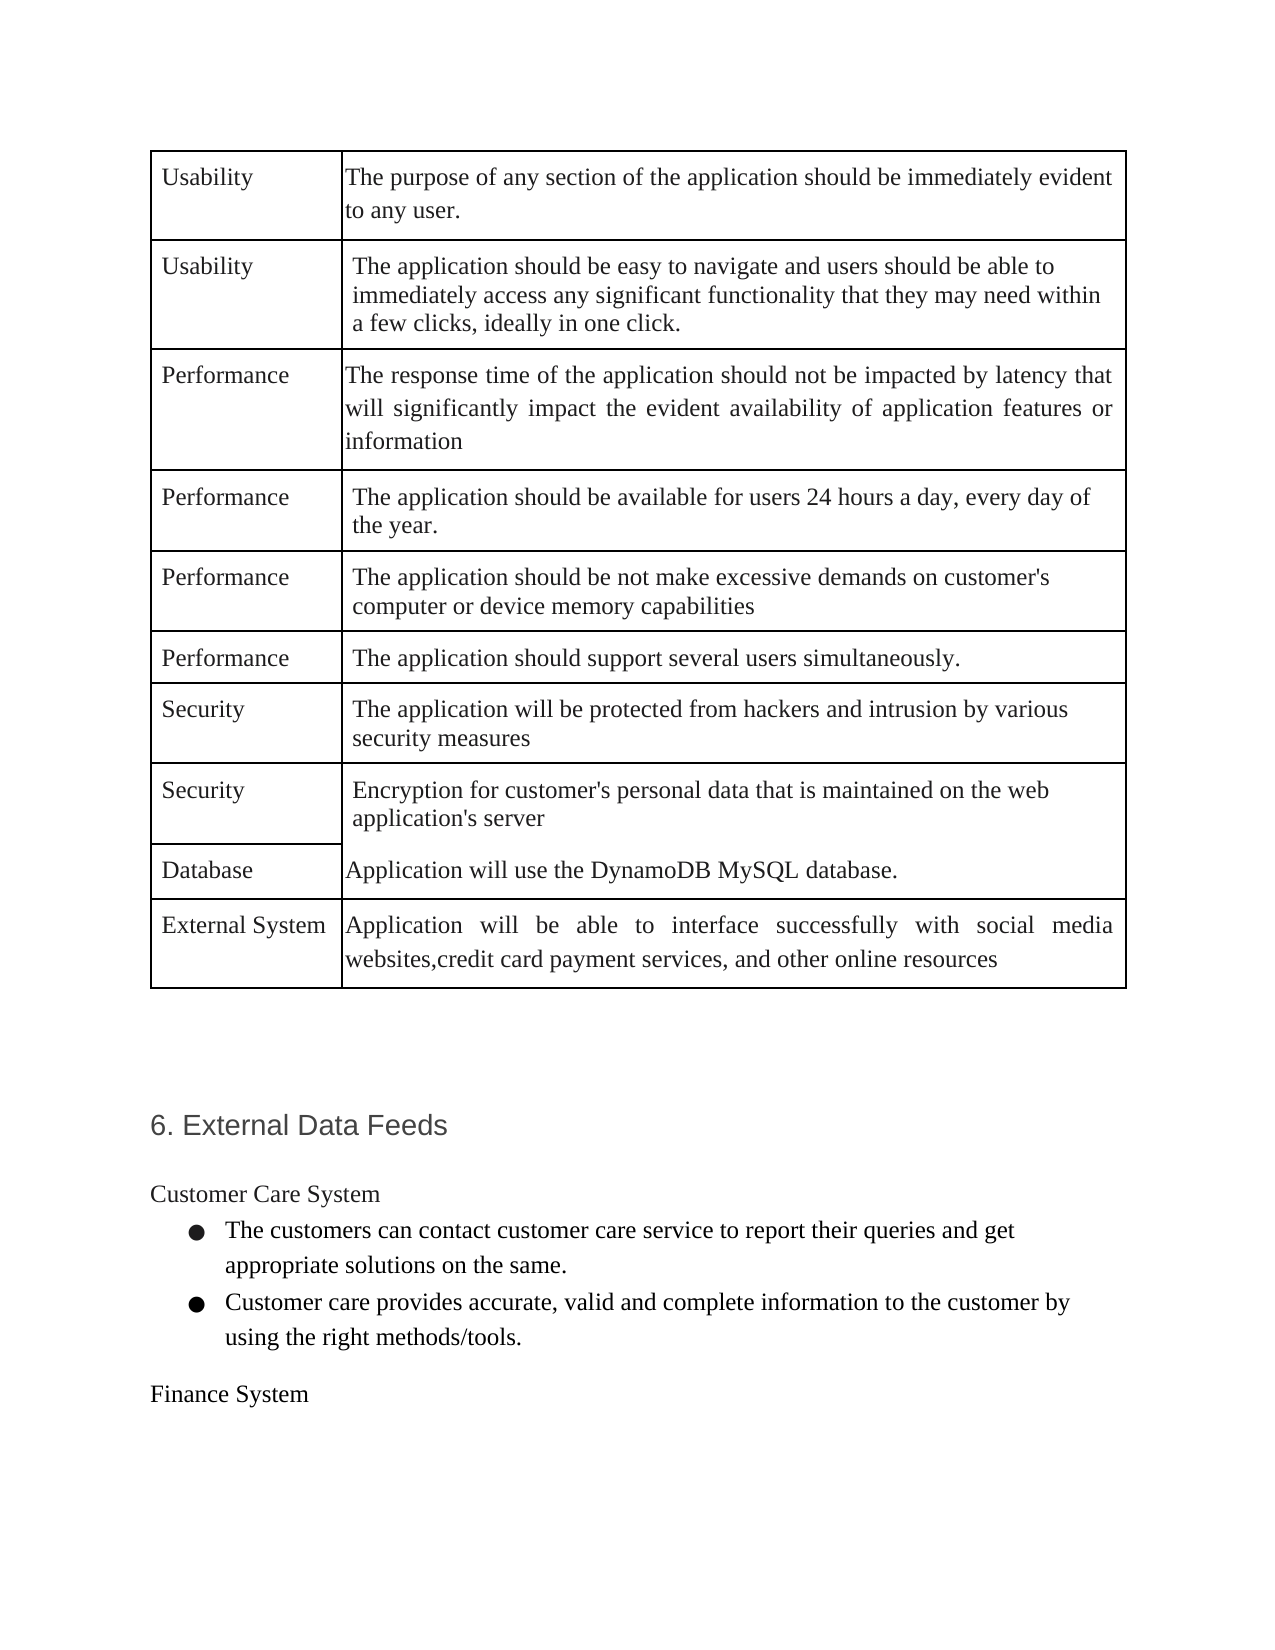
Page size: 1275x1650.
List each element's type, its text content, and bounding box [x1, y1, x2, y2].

table_cell The application should be easy to navigate and users should be able to immediately access any significant functionality that they may need within a few clicks, ideally in one click. [343, 241, 1125, 348]
list Customer care provides accurate, valid and complete information to the customer by using the right methods/tools. [187, 1279, 1125, 1351]
table_cell External System [152, 900, 341, 987]
table_cell Security [152, 684, 341, 762]
table_cell Security [152, 764, 341, 843]
table_cell The application should be available for users 24 hours a day, every day of the year. [343, 471, 1125, 550]
table_cell Database [152, 845, 341, 898]
table_cell The application should support several users simultaneously. [343, 632, 1125, 682]
table_cell Performance [152, 552, 341, 630]
table_cell The application should be not make excessive demands on customer's computer or device memory capabilities [343, 552, 1125, 630]
text Customer Care System [150, 1179, 1125, 1208]
list The customers can contact customer care service to report their queries and get appropriate solutions on the same. [187, 1208, 1125, 1279]
table_cell Application will be able to interface successfully with social media websites,credit card payment services, and other online resources [343, 900, 1125, 987]
table_cell Performance [152, 632, 341, 682]
text Finance System [150, 1379, 1125, 1408]
table_cell Usability [152, 152, 341, 238]
table_cell Encryption for customer's personal data that is maintained on the web application's server [343, 764, 1125, 843]
table_cell The response time of the application should not be impacted by latency that will significantly impact the evident availability of application features or information [343, 350, 1125, 469]
table_cell Application will use the DynamoDB MySQL database. [343, 843, 1125, 898]
table_cell Usability [152, 241, 341, 348]
table_cell Performance [152, 350, 341, 469]
table_cell The purpose of any section of the application should be immediately evident to any user. [343, 152, 1125, 238]
subtitle 6. External Data Feeds [150, 1108, 1125, 1142]
table_cell The application will be protected from hackers and intrusion by various security measures [343, 684, 1125, 762]
table_cell Performance [152, 471, 341, 550]
